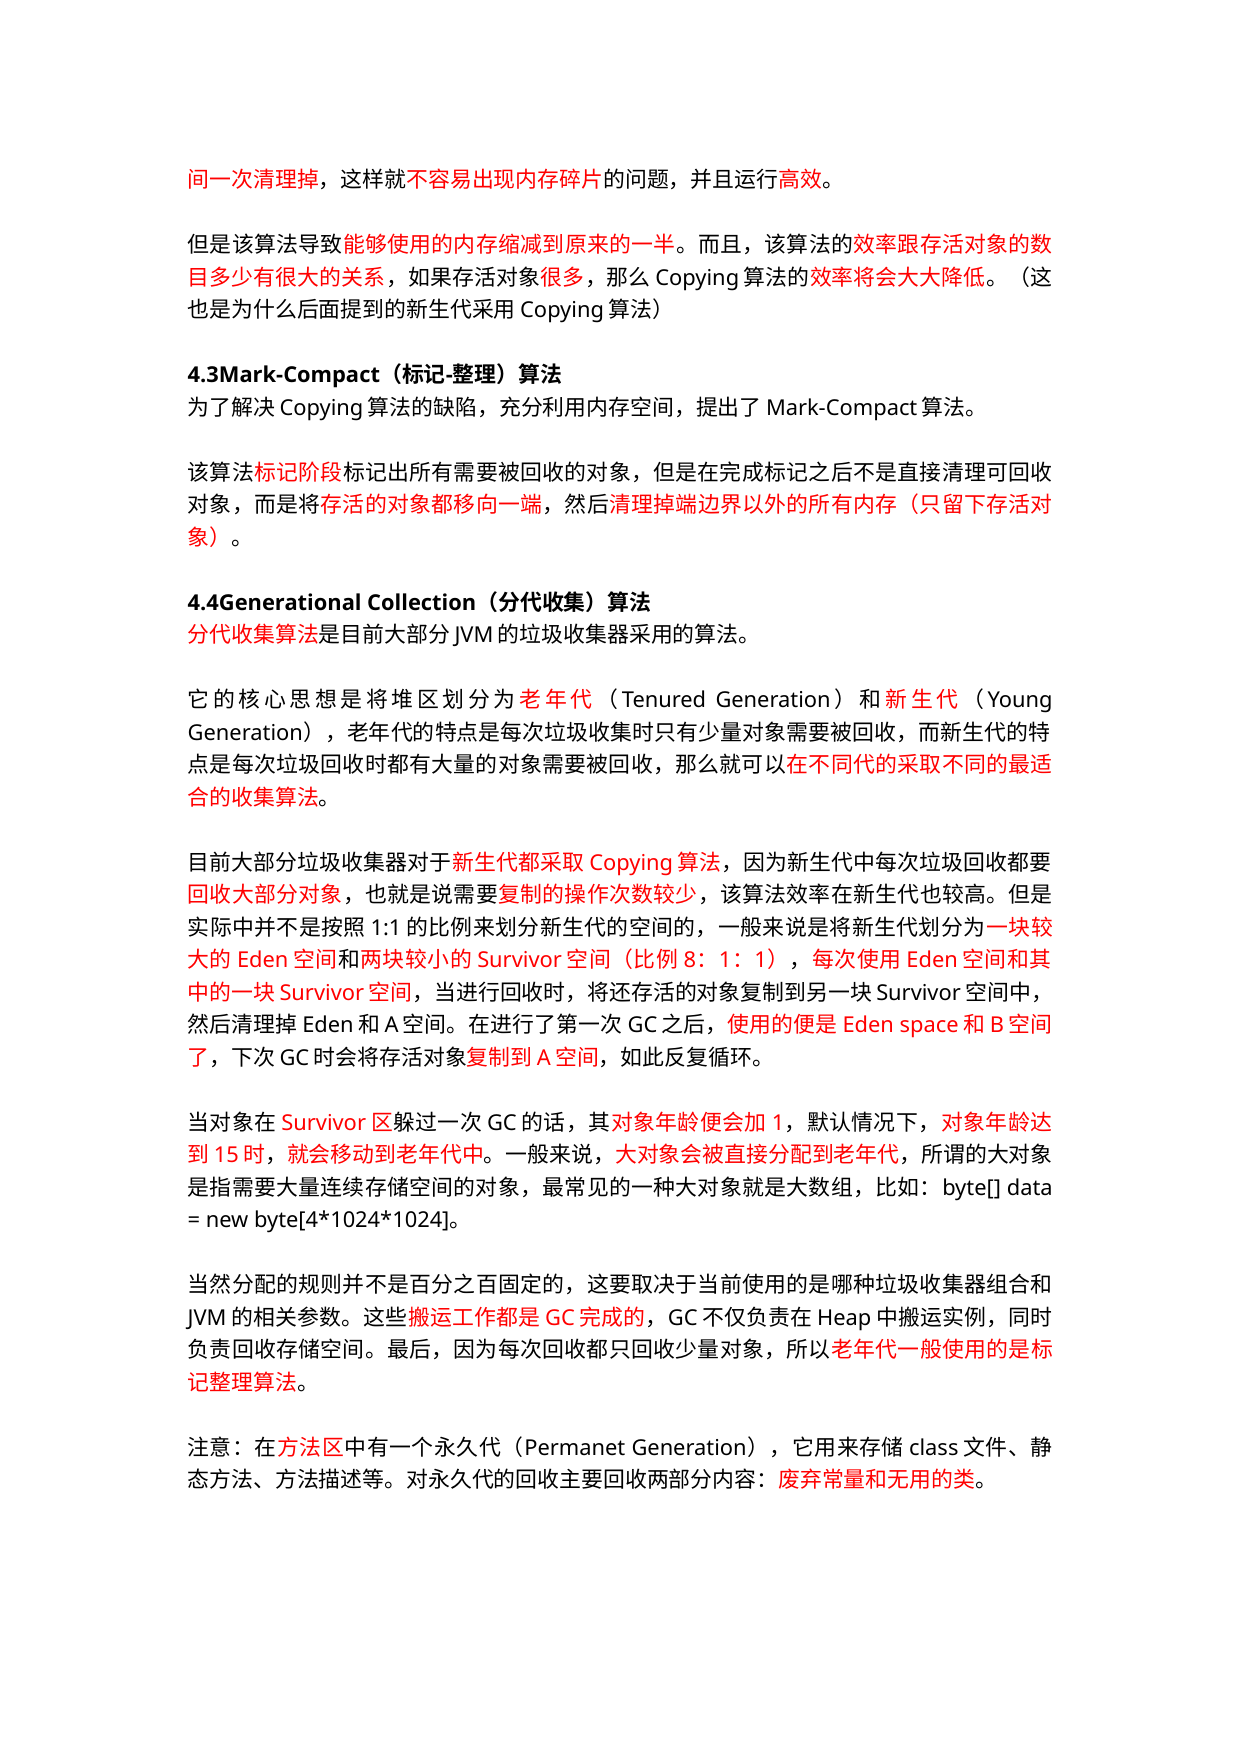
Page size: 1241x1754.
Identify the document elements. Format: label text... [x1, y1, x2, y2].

text 4.4Generational Collection（分代收集）算法 [187, 584, 1053, 617]
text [187, 162, 1053, 194]
text 目前大部分垃圾收集器对于新生代都采取Copying算法，因为新生代中每次垃圾回收都要回收大部分对象，也就是说需要复制的操作次数较少，该算法效率在新生代也较高。但是实际中并不是按照1:1的比例来划分新生代的空间的，一般来说是将新生代划分为一块较大的Eden空间和两块较小的Survivor空间（比例8：1：1），每次使用Eden空间和其中的一块Survivor空间，当进行回收时，将还存活的对象复制到另一块Survivor空间中，然后清理掉Eden和A空间。在进行了第一次GC之后，使用的便是Eden space和B空间了，下次GC时会将存活对象复制到A空间，如此反复循环。 [187, 844, 1053, 1072]
text 为了解决Copying算法的缺陷，充分利用内存空间，提出了Mark-Compact算法。 [187, 389, 1053, 422]
text 分代收集算法是目前大部分JVM的垃圾收集器采用的算法。 [187, 617, 1053, 649]
text 它的核心思想是将堆区划分为老年代（Tenured Generation）和新生代（Young Generation），老年代的特点是每次垃圾收集时只有少量对象需要被回收，而新生代的特点是每次垃圾回收时都有大量的对象需要被回收，那么就可以在不同代的采取不同的最适合的收集算法。 [187, 682, 1053, 812]
text 当然分配的规则并不是百分之百固定的，这要取决于当前使用的是哪种垃圾收集器组合和JVM的相关参数。这些搬运工作都是GC完成的，GC不仅负责在Heap中搬运实例，同时负责回收存储空间。最后，因为每次回收都只回收少量对象，所以老年代一般使用的是标记整理算法。 [187, 1267, 1053, 1397]
text 当对象在Survivor区躲过一次GC的话，其对象年龄便会加1，默认情况下，对象年龄达到15时，就会移动到老年代中。一般来说，大对象会被直接分配到老年代，所谓的大对象是指需要大量连续存储空间的对象，最常见的一种大对象就是大数组，比如：byte[] data = new byte[4*1024*1024]。 [187, 1104, 1053, 1234]
text 但是该算法导致能够使用的内存缩减到原来的一半。而且，该算法的效率跟存活对象的数目多少有很大的关系，如果存活对象很多，那么Copying算法的效率将会大大降低。（这也是为什么后面提到的新生代采用Copying算法） [187, 227, 1053, 324]
text 该算法标记阶段标记出所有需要被回收的对象，但是在完成标记之后不是直接清理可回收对象，而是将存活的对象都移向一端，然后清理掉端边界以外的所有内存（只留下存活对象）。 [187, 454, 1053, 552]
text 注意：在方法区中有一个永久代（Permanet Generation），它用来存储class文件、静态方法、方法描述等。对永久代的回收主要回收两部分内容：废弃常量和无用的类。 [187, 1429, 1053, 1494]
text 4.3Mark-Compact（标记-整理）算法 [187, 357, 1053, 389]
